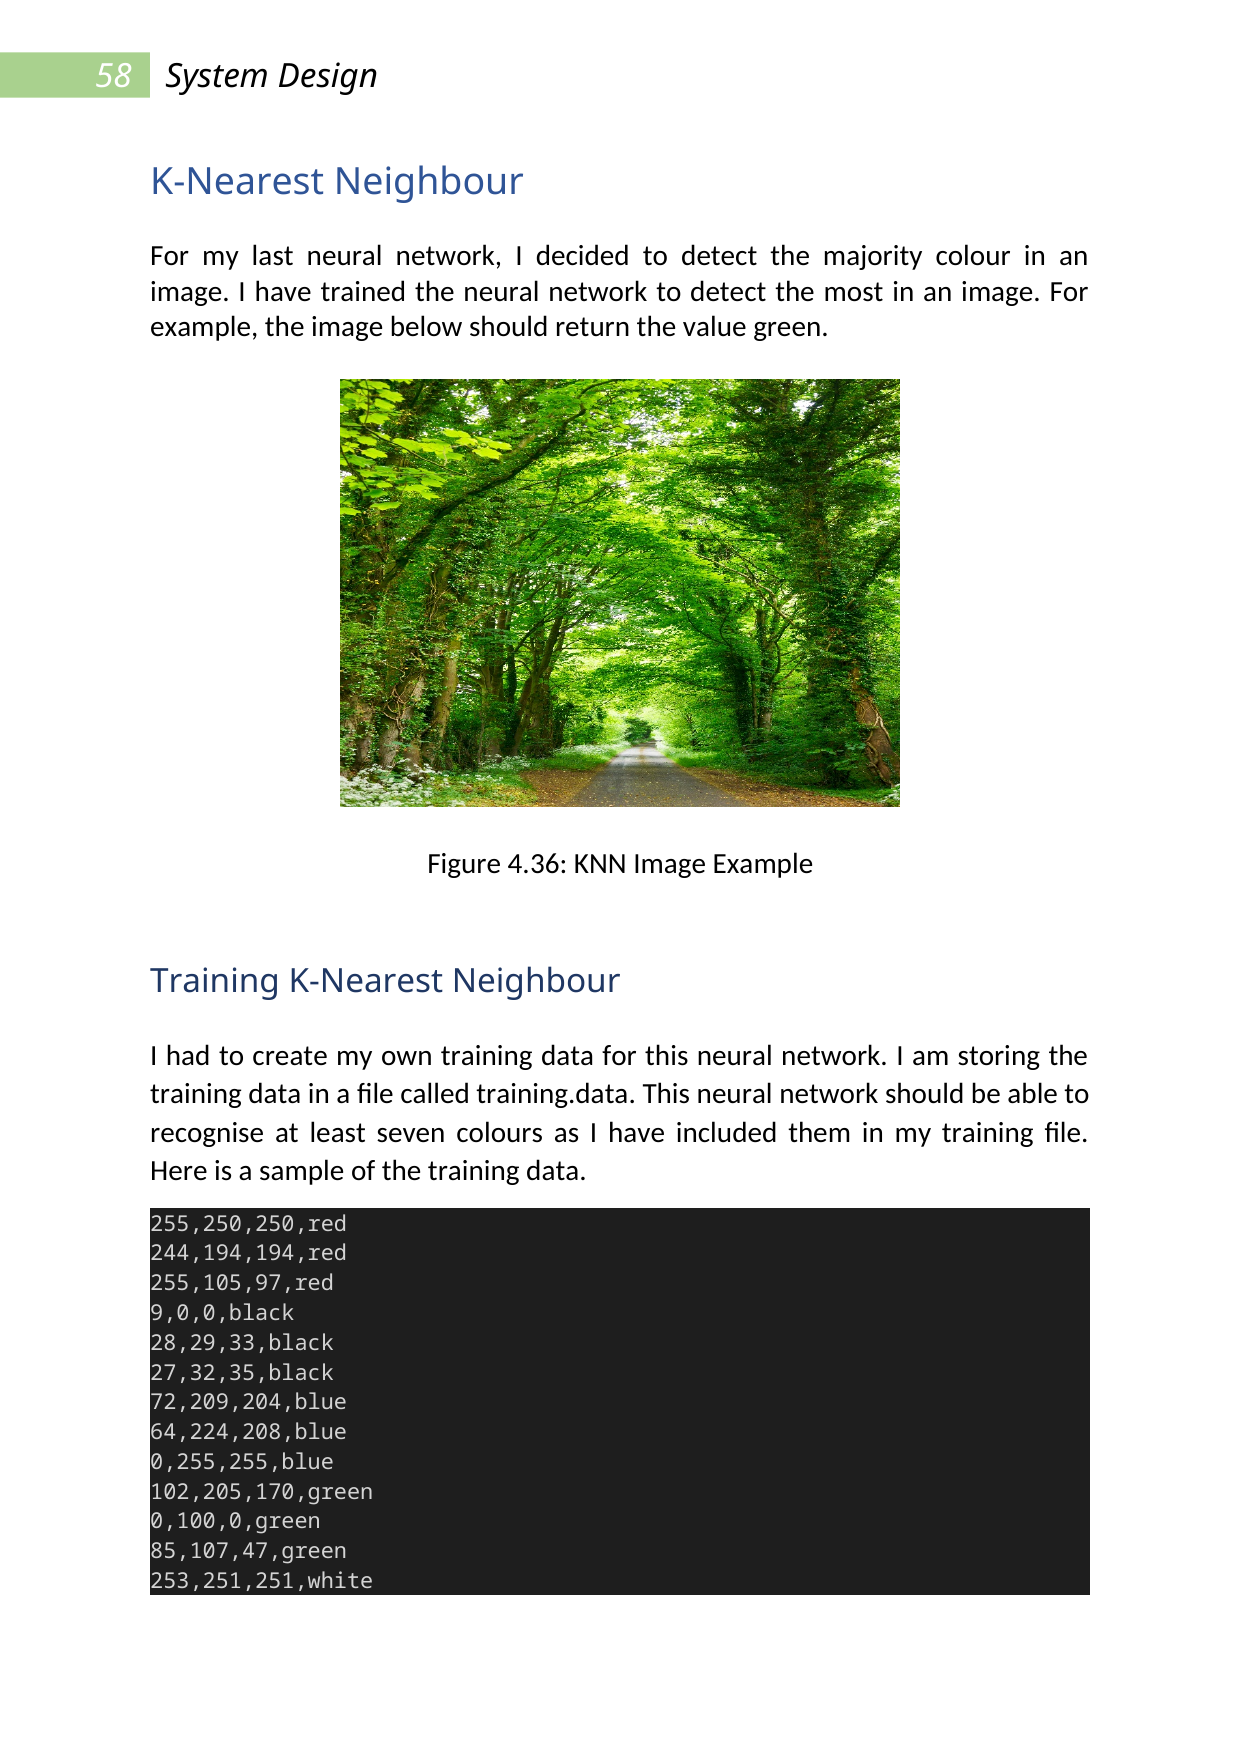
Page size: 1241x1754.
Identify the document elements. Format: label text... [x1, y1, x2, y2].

text For my last neural network, I decided to detect the majority colour in an image. I have trained the neural network to detect the most in an image. For example, the image below should return the value green. [150, 237, 1090, 344]
text 0,255,255,blue [150, 1446, 1090, 1476]
text 27,32,35,black [150, 1357, 1090, 1386]
text 85,107,47,green [150, 1535, 1090, 1565]
subtitle K-Nearest Neighbour [150, 154, 1090, 205]
text 253,251,251,white [150, 1565, 1090, 1595]
text 9,0,0,black [150, 1297, 1090, 1327]
picture [340, 379, 900, 807]
text 102,205,170,green [150, 1476, 1090, 1506]
text 28,29,33,black [150, 1327, 1090, 1357]
text I had to create my own training data for this neural network. I am storing the training data in a file called training.data. This neural network should be able to recognise at least seven colours as I have included them in my training file. Here is a sample of the training data. [150, 1037, 1090, 1188]
subtitle Training K-Nearest Neighbour [150, 957, 1090, 1002]
text 255,105,97,red [150, 1267, 1090, 1297]
text 0,100,0,green [150, 1506, 1090, 1535]
text 255,250,250,red [150, 1208, 1090, 1237]
text 72,209,204,blue [150, 1386, 1090, 1416]
text 64,224,208,blue [150, 1416, 1090, 1446]
text 244,194,194,red [150, 1237, 1090, 1267]
